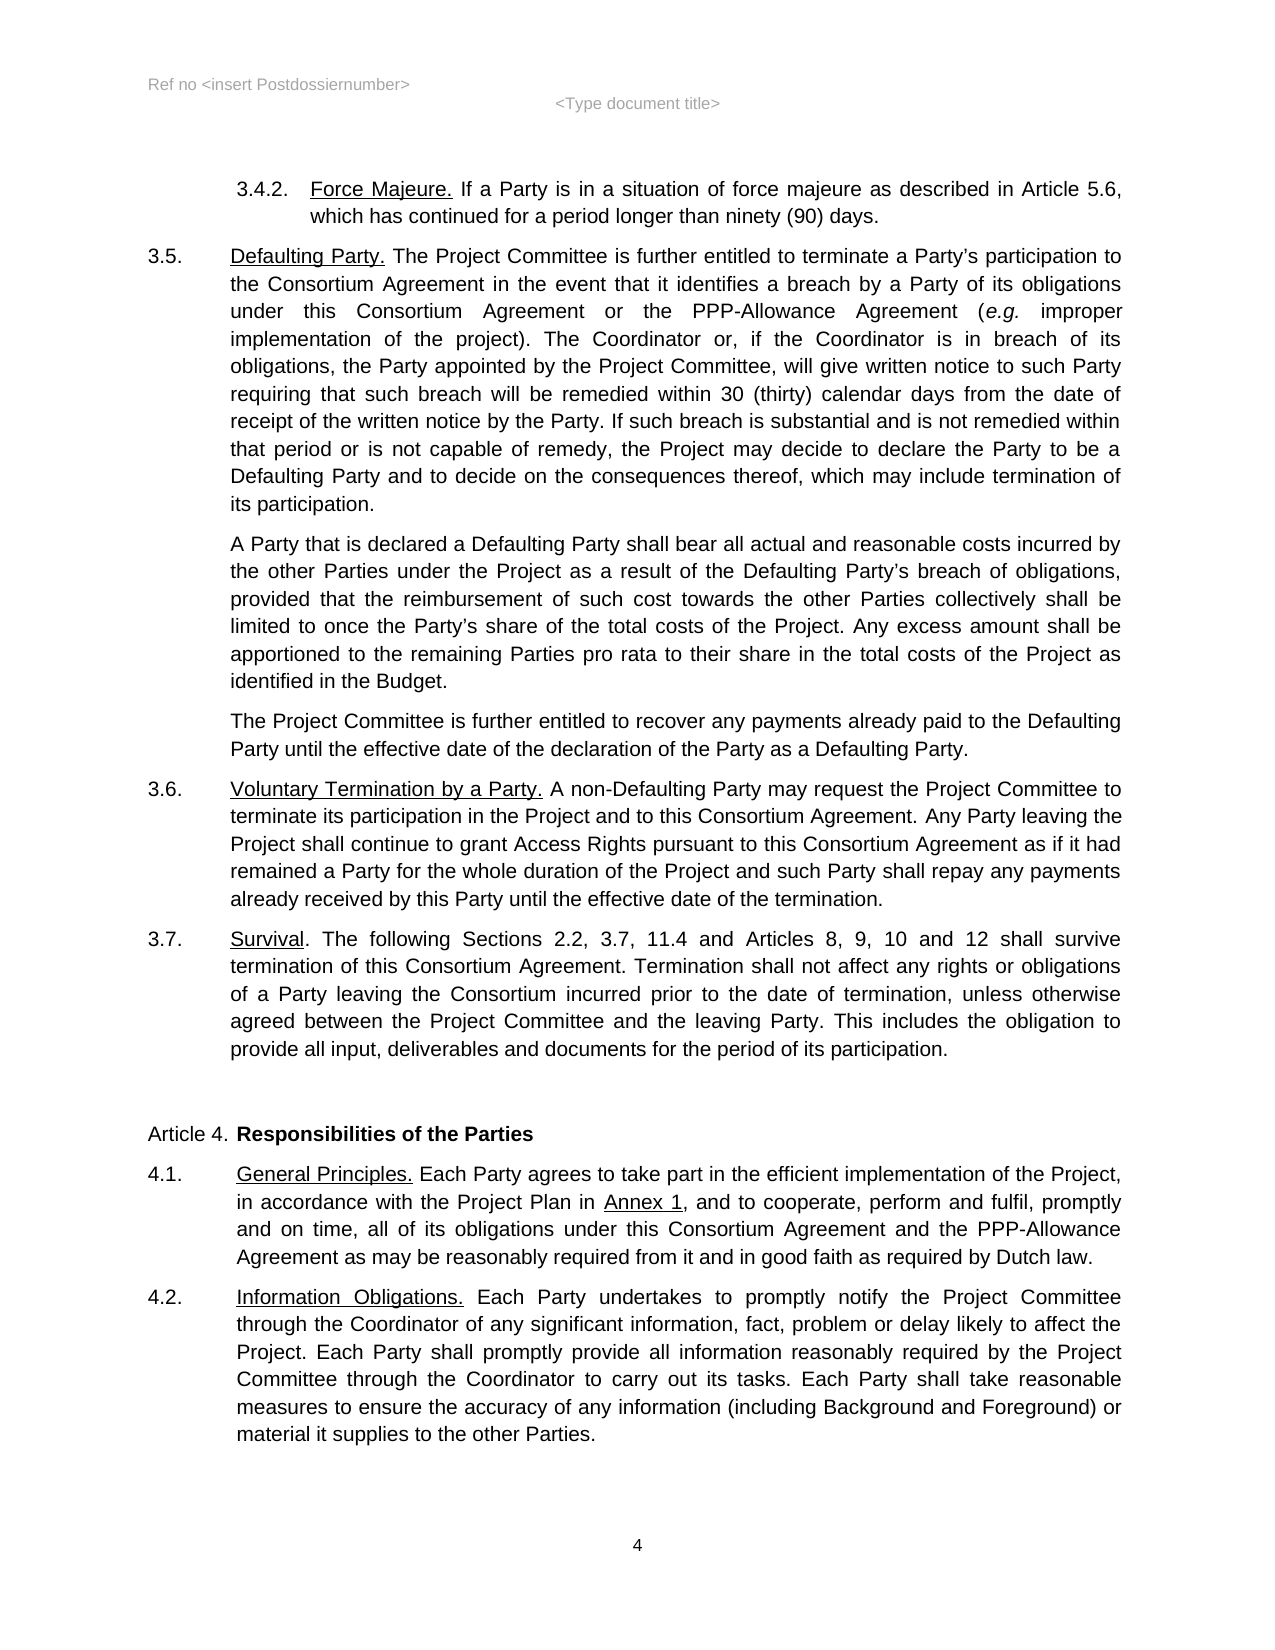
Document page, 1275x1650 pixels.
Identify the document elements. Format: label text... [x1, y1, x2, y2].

list Voluntary Termination by a Party. A non-Defaulting Party may request the Project Committee to terminate its participation in the Project and to this Consortium Agreement. Any Party leaving the Project shall continue to grant Access Rights pursuant to this Consortium Agreement as if it had remained a Party for the whole duration of the Project and such Party shall repay any payments already received by this Party until the effective date of the termination. [148, 777, 1123, 911]
list The Project Committee is further entitled to recover any payments already paid to the Defaulting Party until the effective date of the declaration of the Party as a Defaulting Party. [230, 709, 1123, 761]
list Information Obligations. Each Party undertakes to promptly notify the Project Committee through the Coordinator of any significant information, fact, problem or delay likely to affect the Project. Each Party shall promptly provide all information reasonably required by the Project Committee through the Coordinator to carry out its tasks. Each Party shall take reasonable measures to ensure the accuracy of any information (including Background and Foreground) or material it supplies to the other Parties. [148, 1284, 1123, 1446]
list Survival. The following Sections 2.2, 3.7, 11.4 and Articles 8, 9, 10 and 12 shall survive termination of this Consortium Agreement. Termination shall not affect any rights or obligations of a Party leaving the Consortium incurred prior to the date of termination, unless otherwise agreed between the Project Committee and the leaving Party. This includes the obligation to provide all input, deliverables and documents for the period of its participation. [148, 927, 1123, 1061]
list Responsibilities of the Parties [148, 1122, 1123, 1146]
list General Principles. Each Party agrees to take part in the efficient implementation of the Project, in accordance with the Project Plan in Annex 1, and to cooperate, perform and fulfil, promptly and on time, all of its obligations under this Consortium Agreement and the PPP-Allowance Agreement as may be reasonably required from it and in good faith as required by Dutch law. [148, 1162, 1123, 1268]
list Force Majeure. If a Party is in a situation of force majeure as described in Article 5.6, which has continued for a period longer than ninety (90) days. [236, 177, 1123, 228]
list Defaulting Party. The Project Committee is further entitled to terminate a Party’s participation to the Consortium Agreement in the event that it identifies a breach by a Party of its obligations under this Consortium Agreement or the PPP-Allowance Agreement (e.g. improper implementation of the project). The Coordinator or, if the Coordinator is in breach of its obligations, the Party appointed by the Project Committee, will give written notice to such Party requiring that such breach will be remedied within 30 (thirty) calendar days from the date of receipt of the written notice by the Party. If such breach is substantial and is not remedied within that period or is not capable of remedy, the Project may decide to declare the Party to be a Defaulting Party and to decide on the consequences thereof, which may include termination of its participation. [148, 244, 1123, 516]
list A Party that is declared a Defaulting Party shall bear all actual and reasonable costs incurred by the other Parties under the Project as a result of the Defaulting Party’s breach of obligations, provided that the reimbursement of such cost towards the other Parties collectively shall be limited to once the Party’s share of the total costs of the Project. Any excess amount shall be apportioned to the remaining Parties pro rata to their share in the total costs of the Project as identified in the Budget. [230, 532, 1123, 693]
